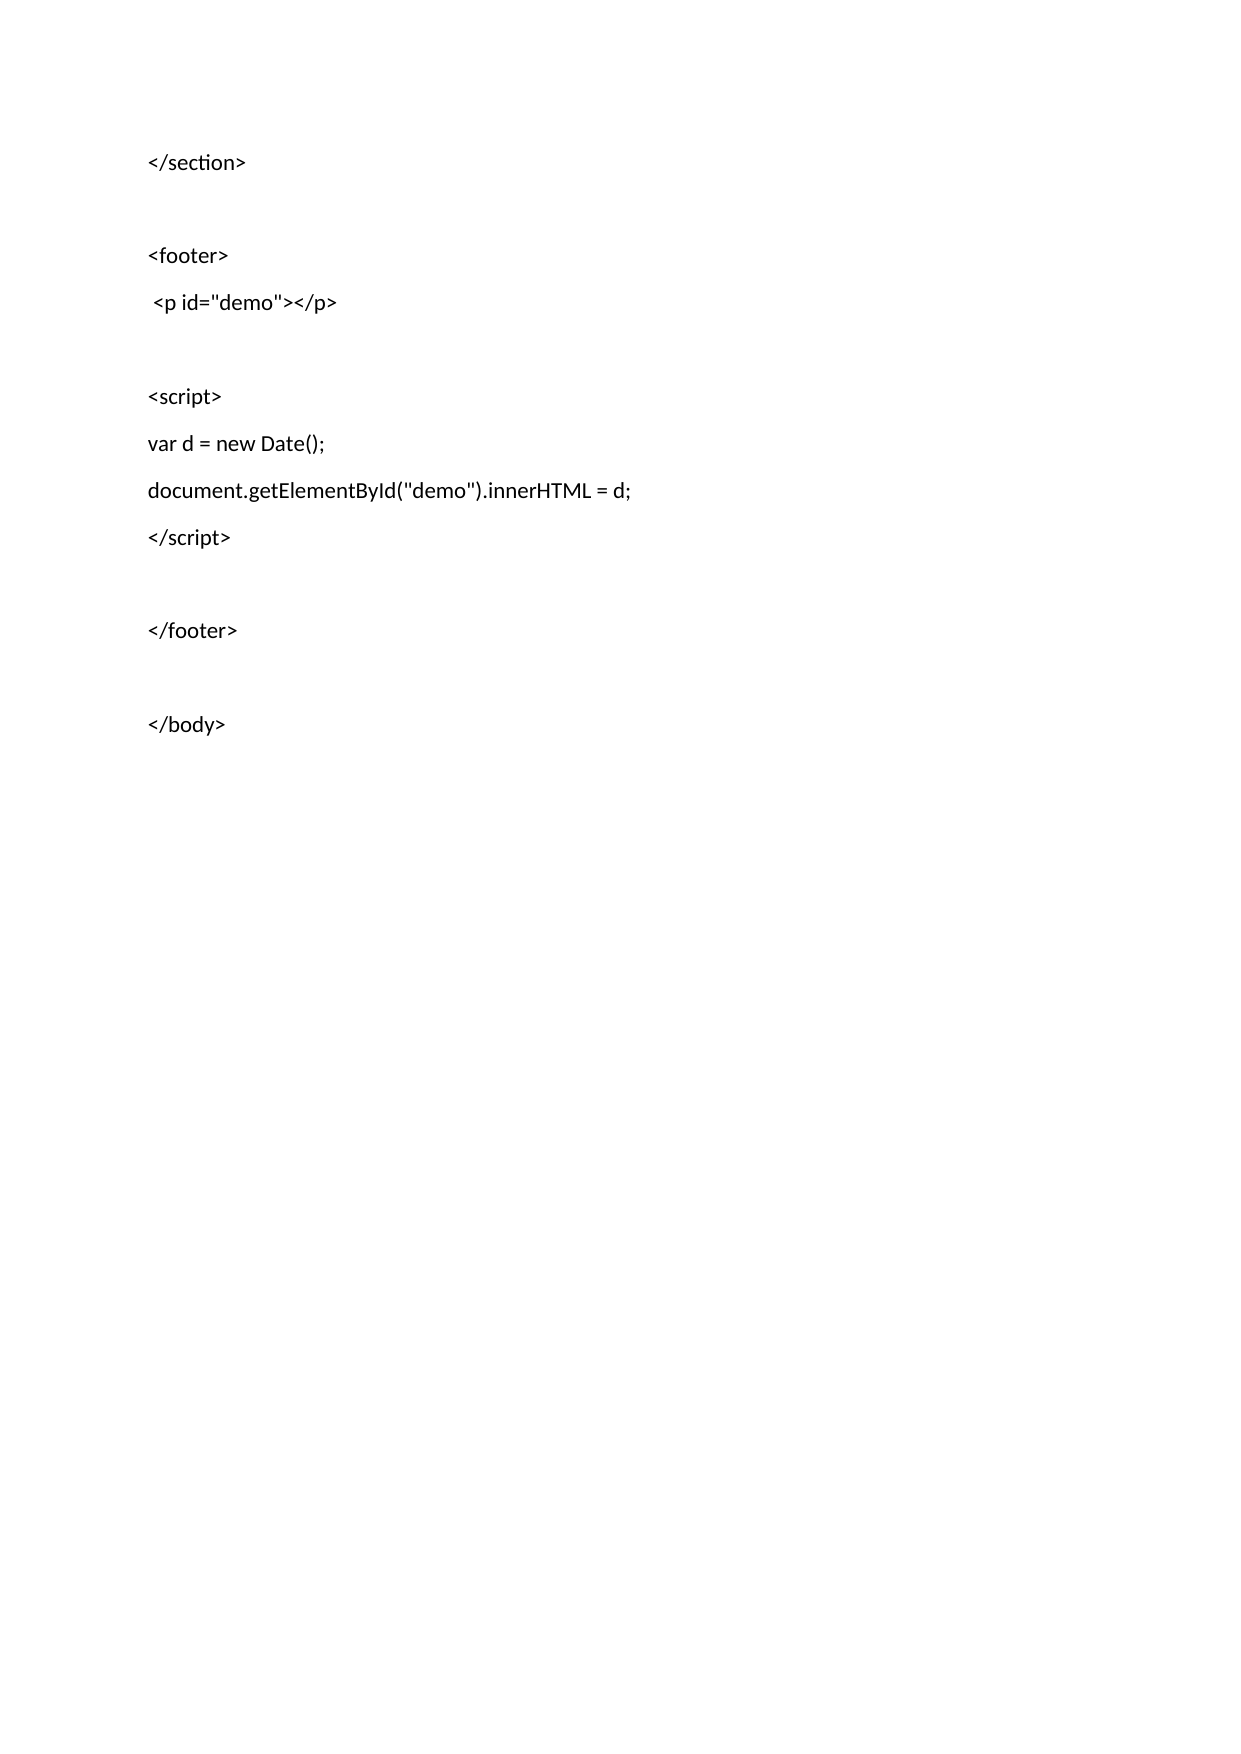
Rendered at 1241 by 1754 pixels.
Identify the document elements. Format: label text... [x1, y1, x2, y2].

text document.getElementById("demo").innerHTML = d; [148, 476, 1093, 504]
text </section> [148, 148, 1093, 176]
text </script> [148, 523, 1093, 551]
text <p id="demo"></p> [148, 288, 1093, 316]
text var d = new Date(); [148, 429, 1093, 457]
text <script> [148, 382, 1093, 410]
text </body> [148, 710, 1093, 738]
text <footer> [148, 241, 1093, 269]
text </footer> [148, 616, 1093, 644]
